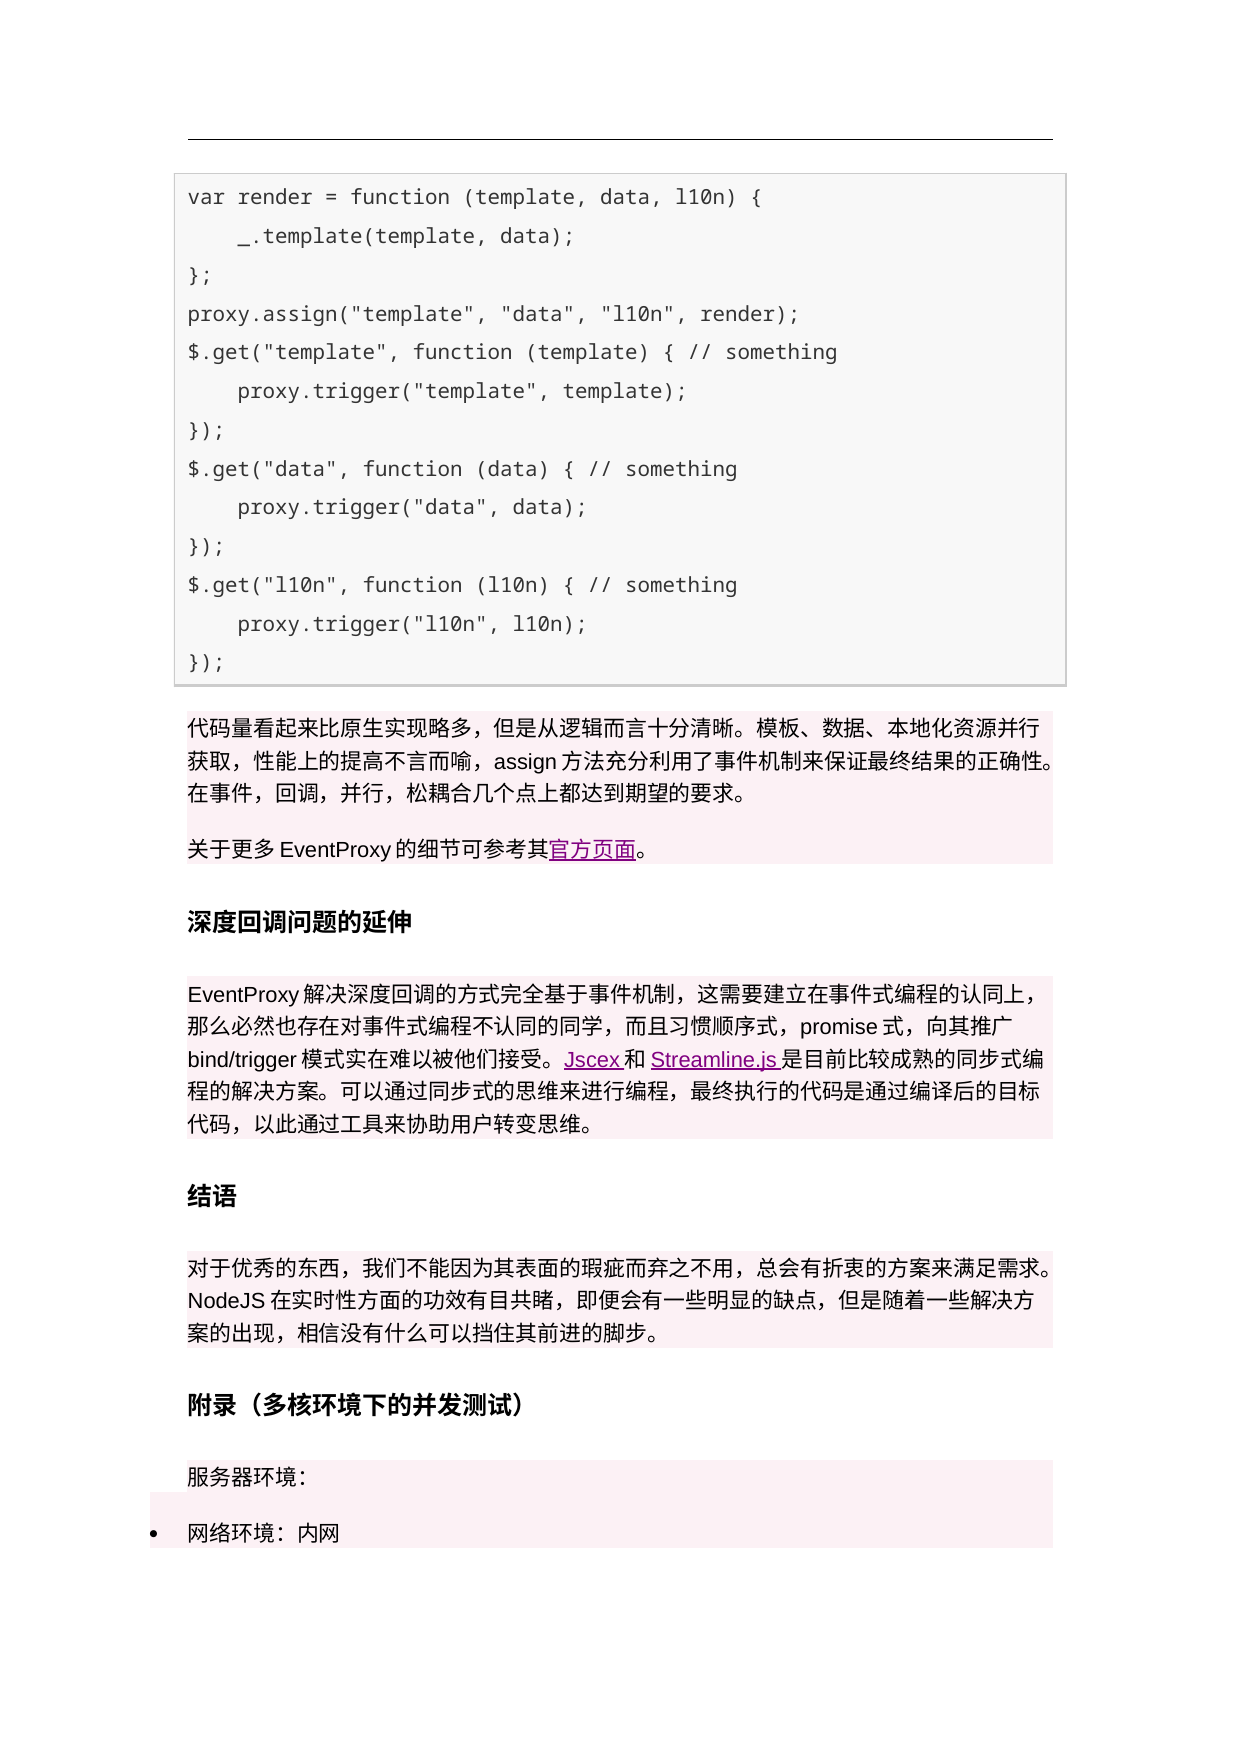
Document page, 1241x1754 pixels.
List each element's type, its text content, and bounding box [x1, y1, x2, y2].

text 代码量看起来比原生实现略多，但是从逻辑而言十分清晰。模板、数据、本地化资源并行获取，性能上的提高不言而喻，assign方法充分利用了事件机制来保证最终结果的正确性。在事件，回调，并行，松耦合几个点上都达到期望的要求。 [187, 711, 1053, 808]
text }); [175, 521, 1065, 560]
text proxy.trigger("template", template); [175, 366, 1065, 405]
text $.get("l10n", function (l10n) { // something [175, 560, 1065, 599]
text 深度回调问题的延伸 [187, 888, 1053, 953]
text $.get("data", function (data) { // something [175, 444, 1065, 483]
text EventProxy解决深度回调的方式完全基于事件机制，这需要建立在事件式编程的认同上，那么必然也存在对事件式编程不认同的同学，而且习惯顺序式，promise式，向其推广bind/trigger模式实在难以被他们接受。Jscex和Streamline.js是目前比较成熟的同步式编程的解决方案。可以通过同步式的思维来进行编程，最终执行的代码是通过编译后的目标代码，以此通过工具来协助用户转变思维。 [187, 976, 1053, 1139]
text 关于更多EventProxy的细节可参考其官方页面。 [187, 832, 1053, 864]
text var render = function (template, data, l10n) { [175, 174, 1065, 211]
text 服务器环境： [187, 1460, 1053, 1492]
text $.get("template", function (template) { // something [175, 328, 1065, 366]
text }); [175, 638, 1065, 684]
text _.template(template, data); [175, 211, 1065, 250]
text }); [175, 405, 1065, 444]
text 附录（多核环境下的并发测试） [187, 1371, 1053, 1436]
text 对于优秀的东西，我们不能因为其表面的瑕疵而弃之不用，总会有折衷的方案来满足需求。NodeJS在实时性方面的功效有目共睹，即便会有一些明显的缺点，但是随着一些解决方案的出现，相信没有什么可以挡住其前进的脚步。 [187, 1251, 1053, 1348]
text }; [175, 250, 1065, 289]
list 网络环境：内网 [150, 1516, 1053, 1548]
text proxy.trigger("data", data); [175, 483, 1065, 521]
text proxy.trigger("l10n", l10n); [175, 599, 1065, 638]
text 结语 [187, 1162, 1053, 1227]
text proxy.assign("template", "data", "l10n", render); [175, 289, 1065, 328]
